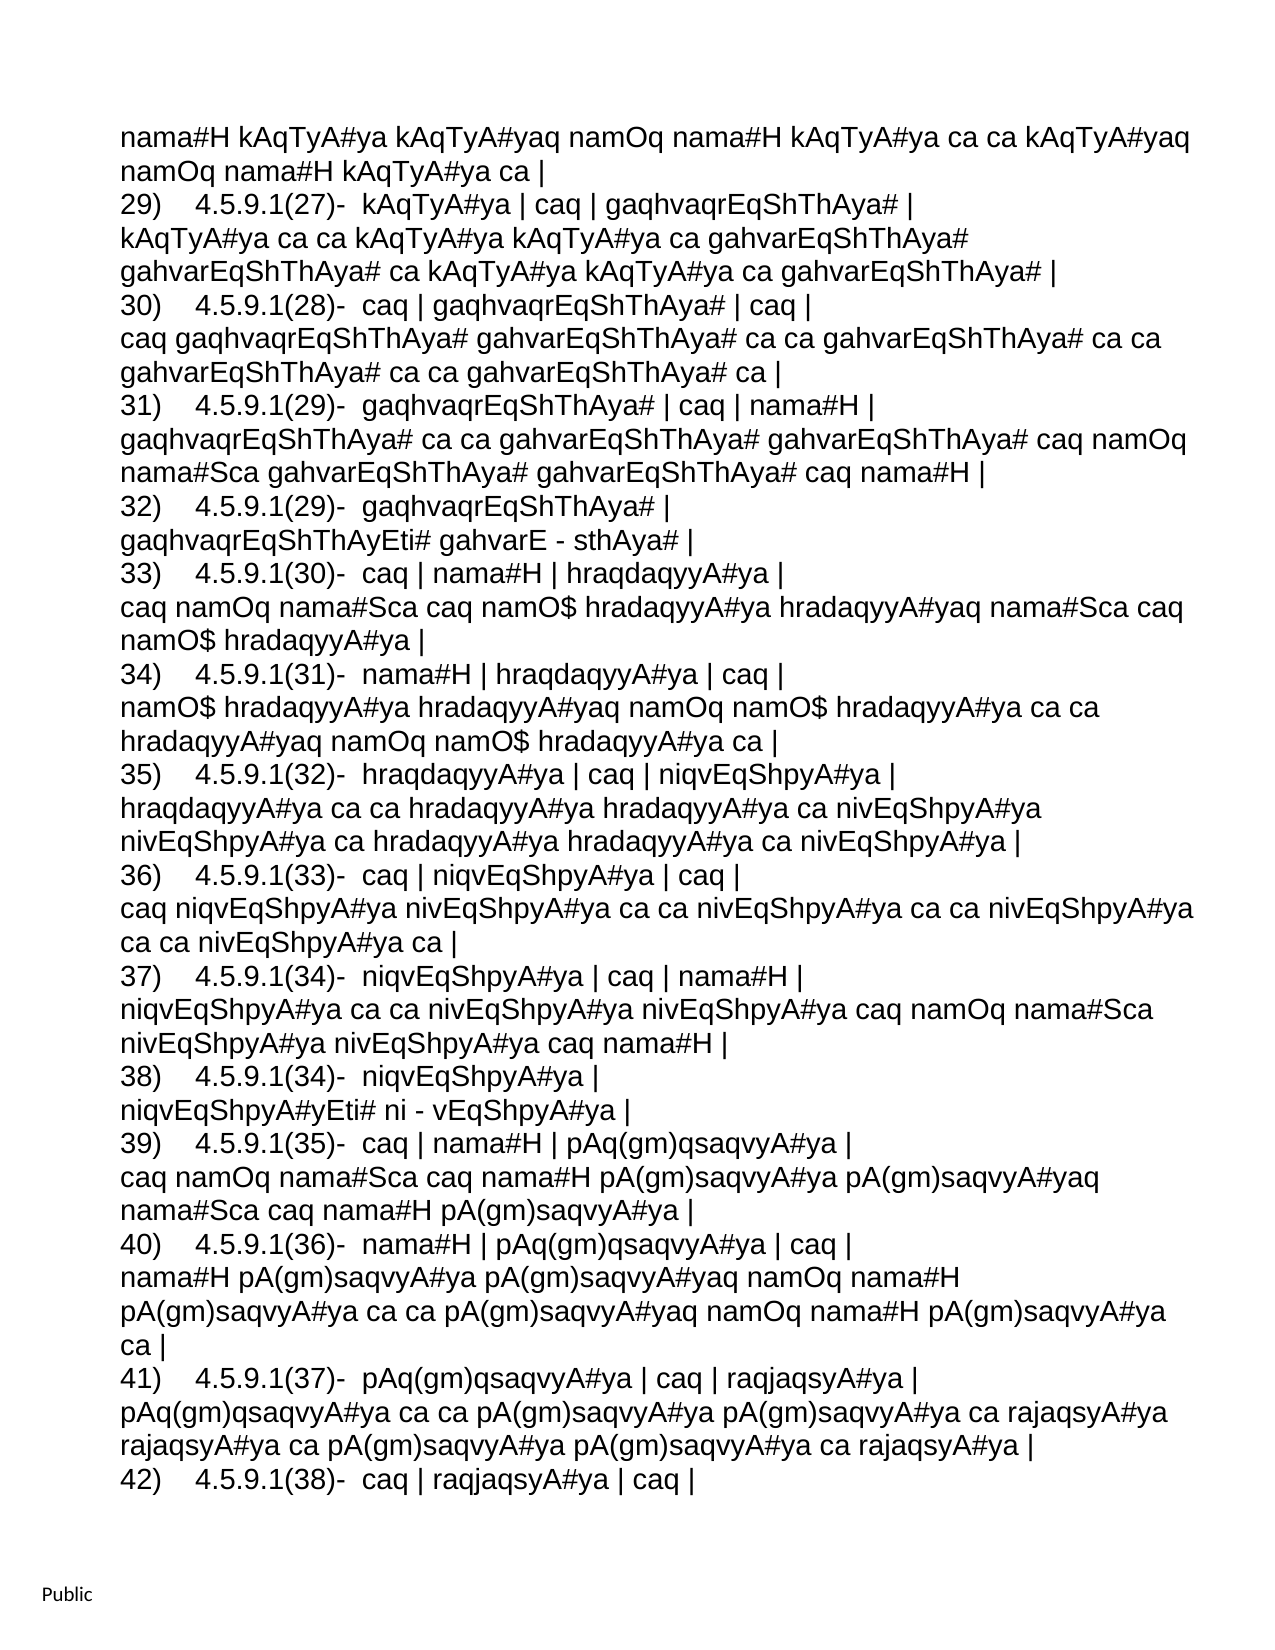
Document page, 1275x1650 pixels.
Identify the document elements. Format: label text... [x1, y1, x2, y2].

text niqvEqShpyA#yEti# ni - vEqShpyA#ya | [120, 1093, 1200, 1126]
text 33) 4.5.9.1(30)- caq | nama#H | hraqdaqyyA#ya | [120, 556, 1200, 589]
text gaqhvaqrEqShThAyEti# gahvarE - sthAya# | [120, 522, 1200, 556]
text hraqdaqyyA#ya ca ca hradaqyyA#ya hradaqyyA#ya ca nivEqShpyA#ya nivEqShpyA#ya ca hradaqyyA#ya hradaqyyA#ya ca nivEqShpyA#ya | [120, 791, 1200, 858]
text 39) 4.5.9.1(35)- caq | nama#H | pAq(gm)qsaqvyA#ya | [120, 1126, 1200, 1160]
text caq namOq nama#Sca caq namO$ hradaqyyA#ya hradaqyyA#yaq nama#Sca caq namO$ hradaqyyA#ya | [120, 589, 1200, 657]
text 30) 4.5.9.1(28)- caq | gaqhvaqrEqShThAya# | caq | [120, 288, 1200, 321]
text kAqTyA#ya ca ca kAqTyA#ya kAqTyA#ya ca gahvarEqShThAya# gahvarEqShThAya# ca kAqTyA#ya kAqTyA#ya ca gahvarEqShThAya# | [120, 221, 1200, 288]
text 35) 4.5.9.1(32)- hraqdaqyyA#ya | caq | niqvEqShpyA#ya | [120, 757, 1200, 791]
text 41) 4.5.9.1(37)- pAq(gm)qsaqvyA#ya | caq | raqjaqsyA#ya | [120, 1361, 1200, 1394]
text caq namOq nama#Sca caq nama#H pA(gm)saqvyA#ya pA(gm)saqvyA#yaq nama#Sca caq nama#H pA(gm)saqvyA#ya | [120, 1160, 1200, 1227]
text niqvEqShpyA#ya ca ca nivEqShpyA#ya nivEqShpyA#ya caq namOq nama#Sca nivEqShpyA#ya nivEqShpyA#ya caq nama#H | [120, 992, 1200, 1059]
text namO$ hradaqyyA#ya hradaqyyA#yaq namOq namO$ hradaqyyA#ya ca ca hradaqyyA#yaq namOq namO$ hradaqyyA#ya ca | [120, 690, 1200, 757]
text 42) 4.5.9.1(38)- caq | raqjaqsyA#ya | caq | [120, 1462, 1200, 1495]
text 38) 4.5.9.1(34)- niqvEqShpyA#ya | [120, 1059, 1200, 1093]
text 32) 4.5.9.1(29)- gaqhvaqrEqShThAya# | [120, 489, 1200, 522]
text nama#H pA(gm)saqvyA#ya pA(gm)saqvyA#yaq namOq nama#H pA(gm)saqvyA#ya ca ca pA(gm)saqvyA#yaq namOq nama#H pA(gm)saqvyA#ya ca | [120, 1260, 1200, 1361]
text 31) 4.5.9.1(29)- gaqhvaqrEqShThAya# | caq | nama#H | [120, 388, 1200, 422]
text 34) 4.5.9.1(31)- nama#H | hraqdaqyyA#ya | caq | [120, 657, 1200, 690]
text gaqhvaqrEqShThAya# ca ca gahvarEqShThAya# gahvarEqShThAya# caq namOq nama#Sca gahvarEqShThAya# gahvarEqShThAya# caq nama#H | [120, 422, 1200, 489]
text nama#H kAqTyA#ya kAqTyA#yaq namOq nama#H kAqTyA#ya ca ca kAqTyA#yaq namOq nama#H kAqTyA#ya ca | [120, 120, 1200, 187]
text caq gaqhvaqrEqShThAya# gahvarEqShThAya# ca ca gahvarEqShThAya# ca ca gahvarEqShThAya# ca ca gahvarEqShThAya# ca | [120, 321, 1200, 388]
text 40) 4.5.9.1(36)- nama#H | pAq(gm)qsaqvyA#ya | caq | [120, 1227, 1200, 1260]
text caq niqvEqShpyA#ya nivEqShpyA#ya ca ca nivEqShpyA#ya ca ca nivEqShpyA#ya ca ca nivEqShpyA#ya ca | [120, 891, 1200, 958]
text pAq(gm)qsaqvyA#ya ca ca pA(gm)saqvyA#ya pA(gm)saqvyA#ya ca rajaqsyA#ya rajaqsyA#ya ca pA(gm)saqvyA#ya pA(gm)saqvyA#ya ca rajaqsyA#ya | [120, 1394, 1200, 1462]
text 29) 4.5.9.1(27)- kAqTyA#ya | caq | gaqhvaqrEqShThAya# | [120, 187, 1200, 221]
text 37) 4.5.9.1(34)- niqvEqShpyA#ya | caq | nama#H | [120, 958, 1200, 992]
text 36) 4.5.9.1(33)- caq | niqvEqShpyA#ya | caq | [120, 858, 1200, 891]
